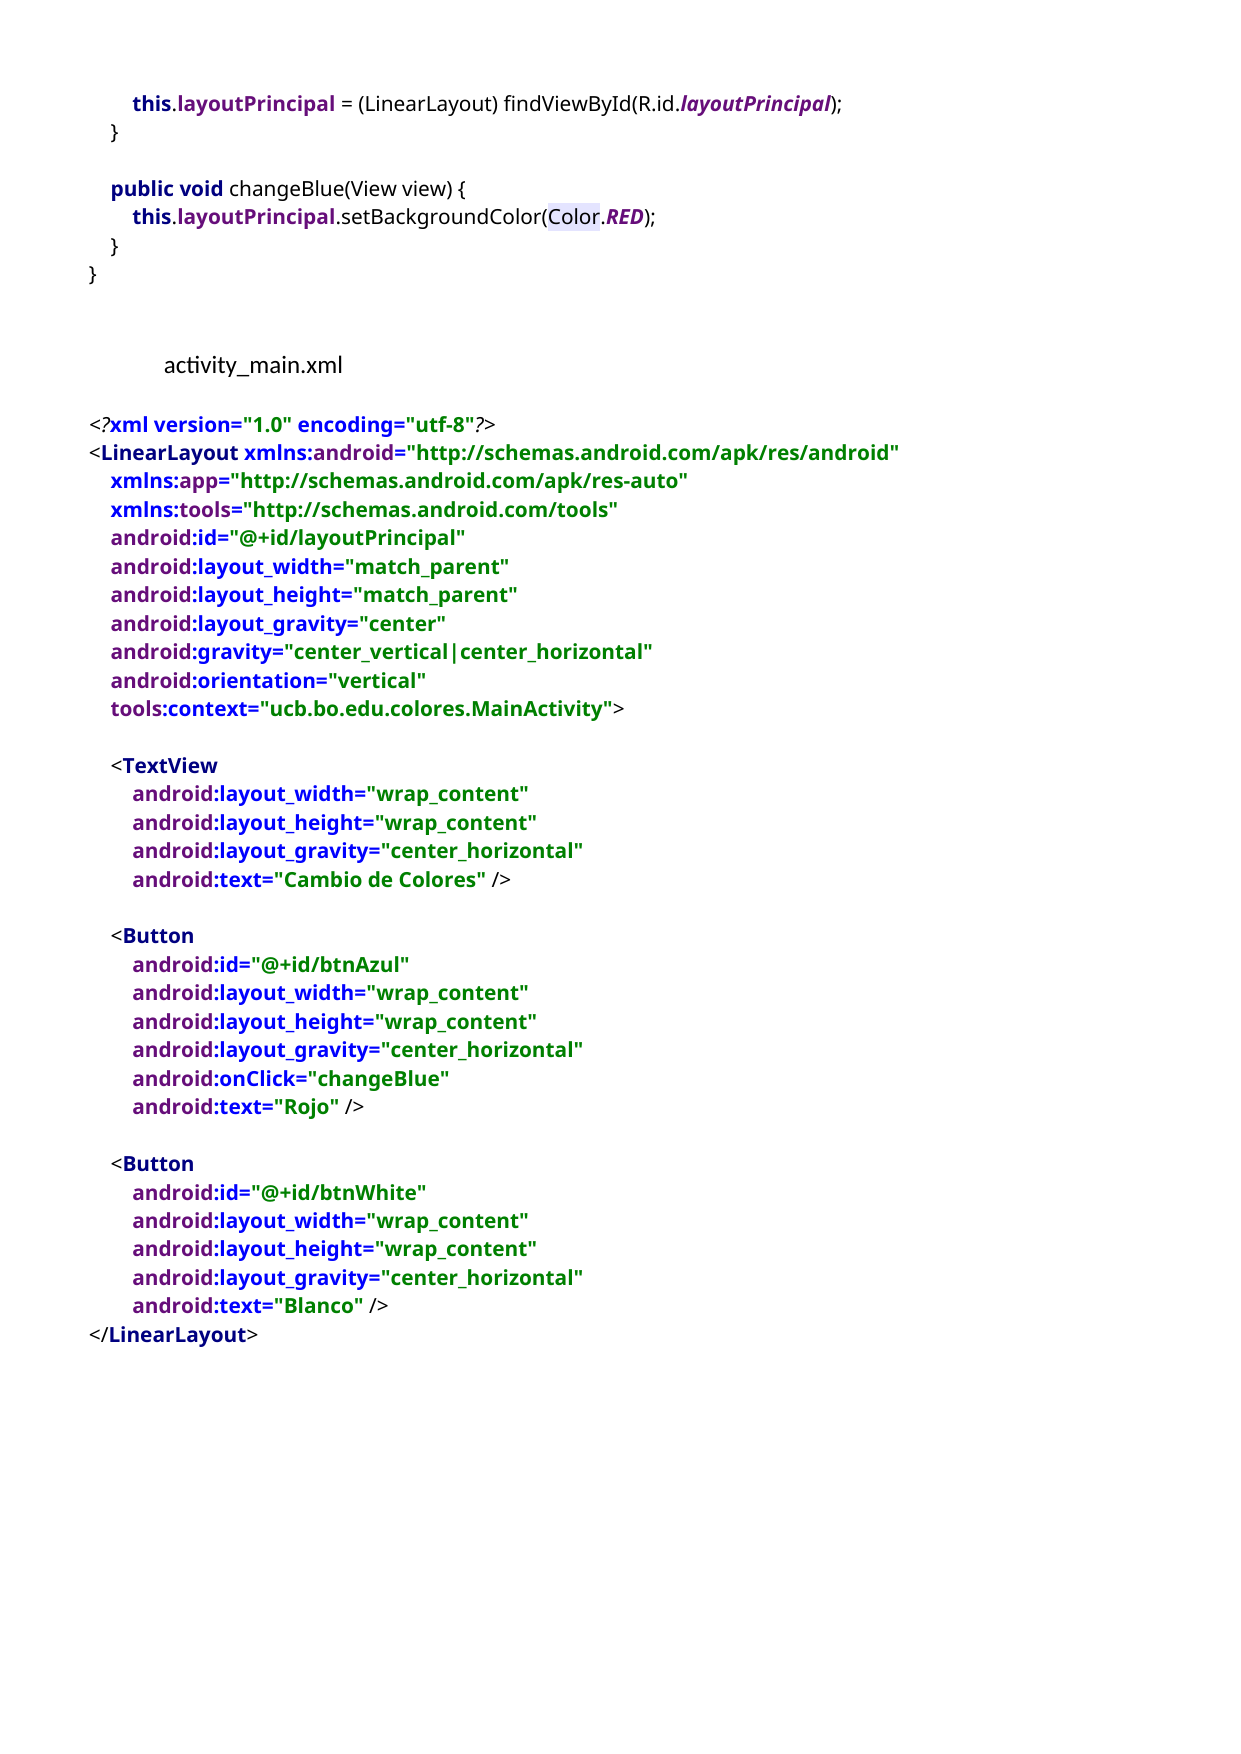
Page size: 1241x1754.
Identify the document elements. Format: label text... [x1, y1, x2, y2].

text <?xml version="1.0" encoding="utf-8"?> <LinearLayout xmlns:android="http://schemas.android.com/apk/res/android" xmlns:app="http://schemas.android.com/apk/res-auto" xmlns:tools="http://schemas.android.com/tools" android:id="@+id/layoutPrincipal" android:layout_width="match_parent" android:layout_height="match_parent" android:layout_gravity="center" android:gravity="center_vertical|center_horizontal" android:orientation="vertical" tools:context="ucb.bo.edu.colores.MainActivity"> <TextView android:layout_width="wrap_content" android:layout_height="wrap_content" android:layout_gravity="center_horizontal" android:text="Cambio de Colores" /> <Button android:id="@+id/btnAzul" android:layout_width="wrap_content" android:layout_height="wrap_content" android:layout_gravity="center_horizontal" android:onClick="changeBlue" android:text="Rojo" /> <Button android:id="@+id/btnWhite" android:layout_width="wrap_content" android:layout_height="wrap_content" android:layout_gravity="center_horizontal" android:text="Blanco" /> </LinearLayout> [89, 410, 1152, 1348]
text activity_main.xml [164, 349, 1152, 379]
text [89, 89, 1152, 288]
